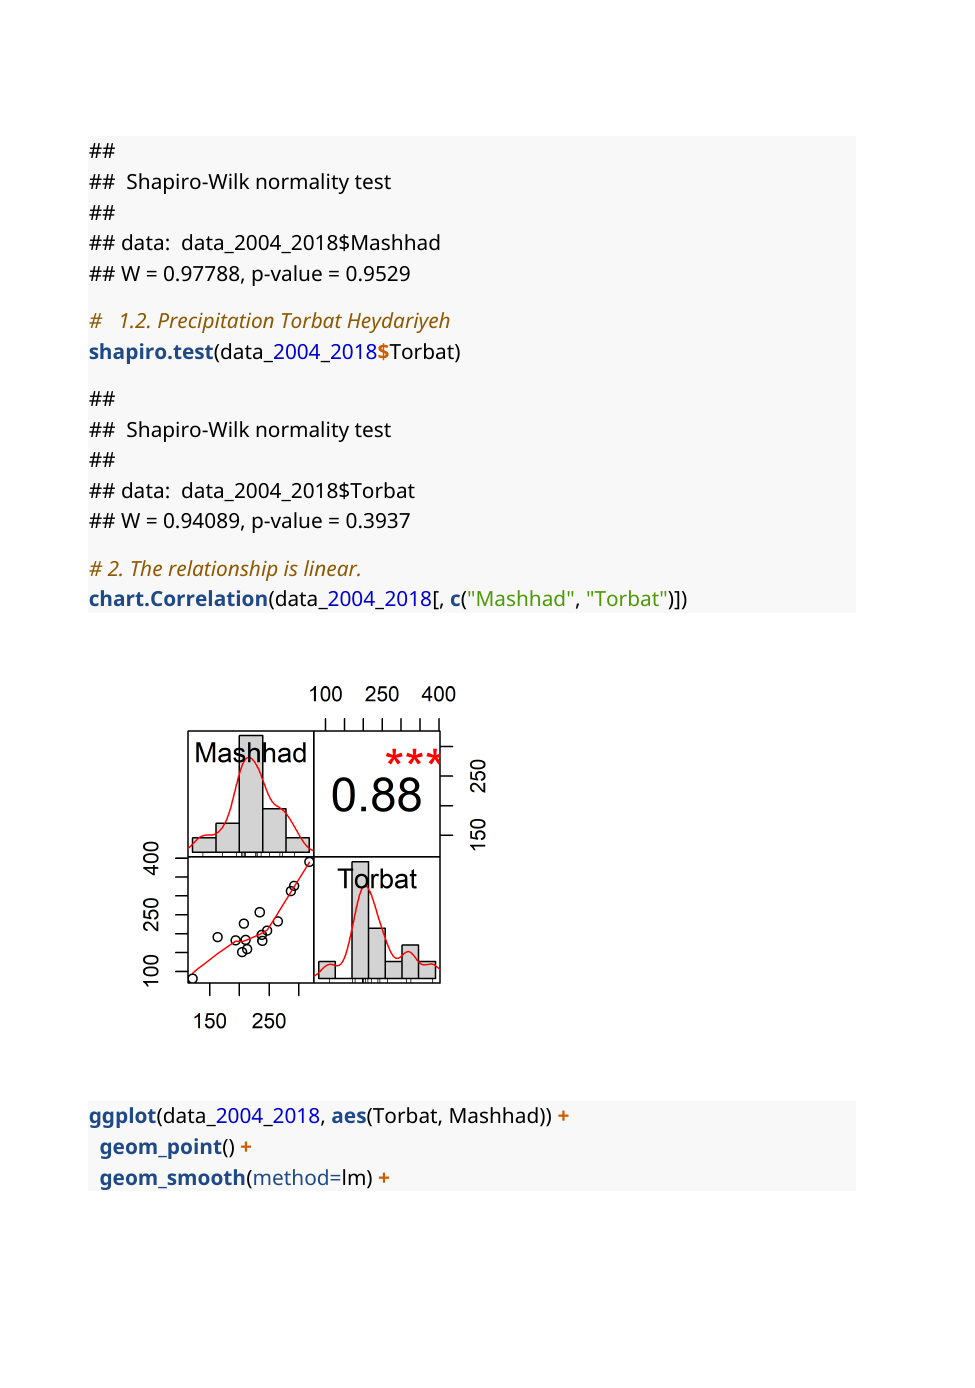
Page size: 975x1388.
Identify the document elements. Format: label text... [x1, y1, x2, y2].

text ## ## Shapiro-Wilk normality test ## ## data: data_2004_2018$Mashhad ## W = 0.97788, p-value = 0.9529 [88, 136, 856, 287]
picture [88, 631, 540, 1083]
text # 1.2. Precipitation Torbat Heydariyeh shapiro.test(data_2004_2018$Torbat) [88, 306, 856, 365]
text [88, 1101, 856, 1191]
text ## ## Shapiro-Wilk normality test ## ## data: data_2004_2018$Torbat ## W = 0.94089, p-value = 0.3937 [88, 384, 856, 535]
text # 2. The relationship is linear. chart.Correlation(data_2004_2018[, c("Mashhad", "Torbat")]) [88, 554, 856, 613]
